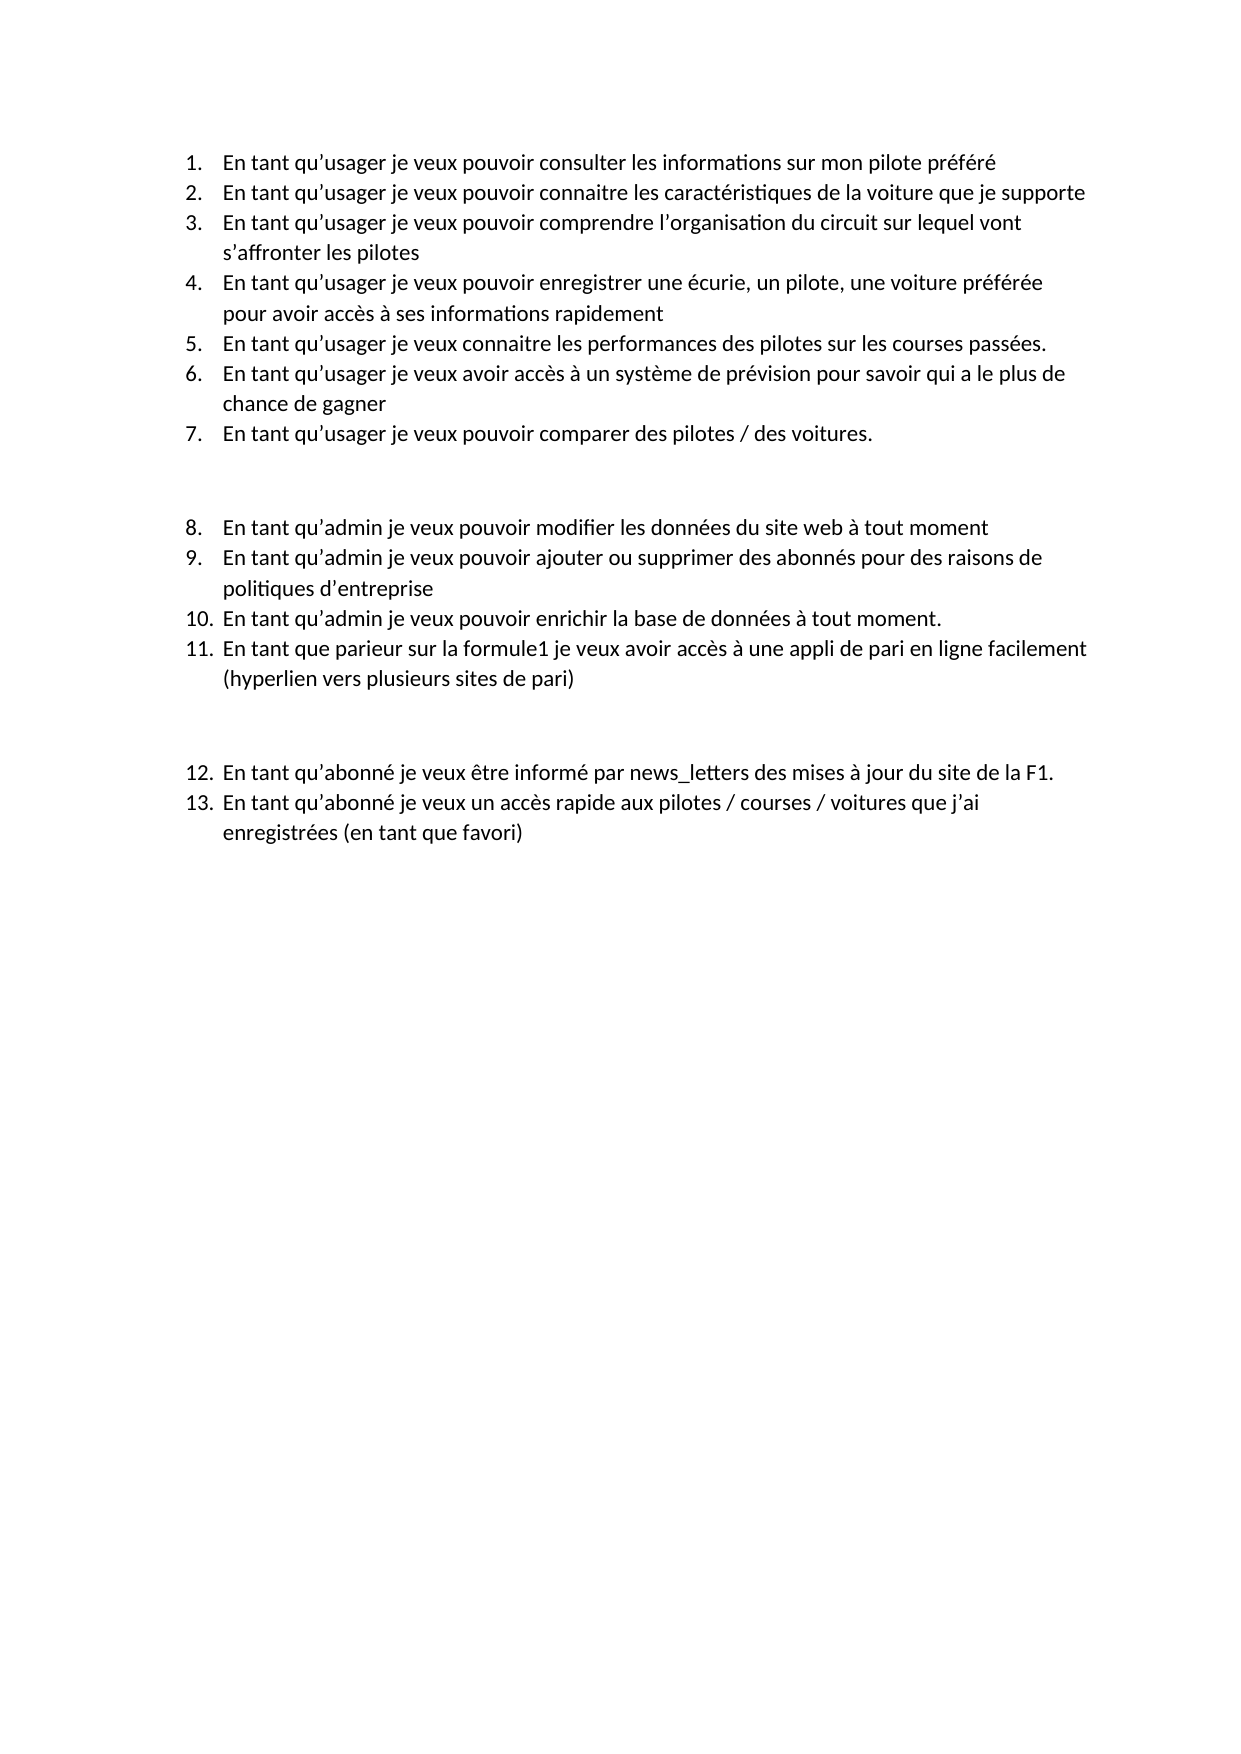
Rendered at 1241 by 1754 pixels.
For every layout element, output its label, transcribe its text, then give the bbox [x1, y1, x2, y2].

list En tant qu’usager je veux pouvoir consulter les informations sur mon pilote préféré [185, 148, 1093, 176]
list En tant qu’admin je veux pouvoir modifier les données du site web à tout moment [185, 513, 1093, 541]
list En tant qu’usager je veux pouvoir comprendre l’organisation du circuit sur lequel vont s’affronter les pilotes [185, 208, 1093, 266]
list En tant qu’admin je veux pouvoir enrichir la base de données à tout moment. [185, 604, 1093, 632]
list En tant qu’usager je veux pouvoir comparer des pilotes / des voitures. [185, 419, 1093, 447]
list En tant qu’usager je veux connaitre les performances des pilotes sur les courses passées. [185, 329, 1093, 357]
list En tant qu’usager je veux avoir accès à un système de prévision pour savoir qui a le plus de chance de gagner [185, 359, 1093, 417]
list En tant qu’abonné je veux être informé par news_letters des mises à jour du site de la F1. [185, 758, 1093, 786]
list En tant qu’usager je veux pouvoir enregistrer une écurie, un pilote, une voiture préférée pour avoir accès à ses informations rapidement [185, 268, 1093, 327]
list En tant qu’admin je veux pouvoir ajouter ou supprimer des abonnés pour des raisons de politiques d’entreprise [185, 543, 1093, 602]
list En tant qu’usager je veux pouvoir connaitre les caractéristiques de la voiture que je supporte [185, 178, 1093, 206]
list En tant qu’abonné je veux un accès rapide aux pilotes / courses / voitures que j’ai enregistrées (en tant que favori) [185, 788, 1093, 846]
list En tant que parieur sur la formule1 je veux avoir accès à une appli de pari en ligne facilement (hyperlien vers plusieurs sites de pari) [185, 634, 1093, 692]
